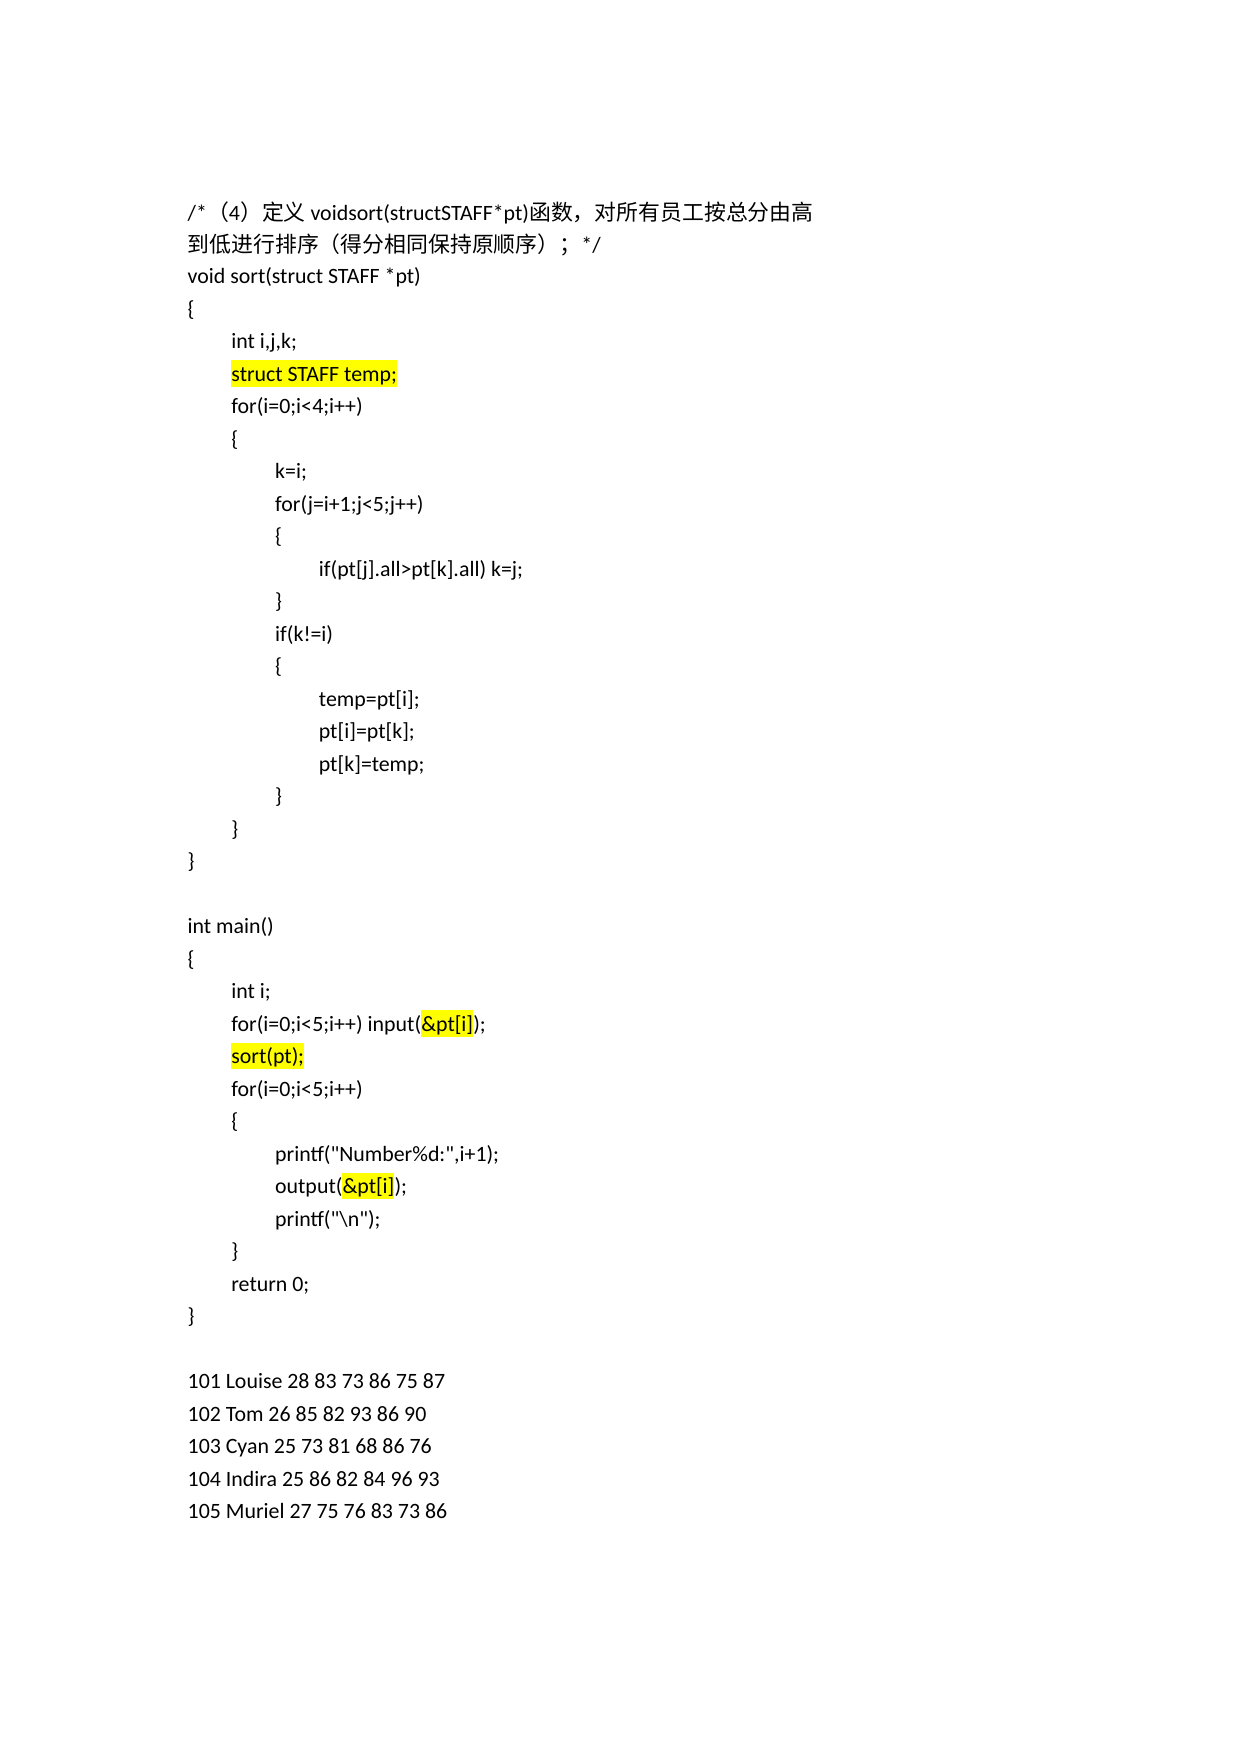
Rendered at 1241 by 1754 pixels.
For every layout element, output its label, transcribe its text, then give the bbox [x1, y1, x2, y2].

text void sort(struct STAFF *pt) [187, 259, 1053, 292]
text 101 Louise 28 83 73 86 75 87 [187, 1364, 1053, 1397]
text } [187, 1234, 1053, 1267]
text 105 Muriel 27 75 76 83 73 86 [187, 1494, 1053, 1527]
text } [187, 844, 1053, 877]
text struct STAFF temp; [187, 357, 1053, 389]
text { [187, 519, 1053, 552]
text int i; [187, 974, 1053, 1007]
text printf("\n"); [187, 1202, 1053, 1234]
text for(j=i+1;j<5;j++) [187, 487, 1053, 519]
text pt[i]=pt[k]; [187, 714, 1053, 747]
text } [187, 584, 1053, 617]
text sort(pt); [187, 1039, 1053, 1072]
text { [187, 1104, 1053, 1137]
text int main() [187, 909, 1053, 942]
text return 0; [187, 1267, 1053, 1299]
text for(i=0;i<5;i++) input(&pt[i]); [187, 1007, 1053, 1039]
text } [187, 812, 1053, 844]
text temp=pt[i]; [187, 682, 1053, 714]
text k=i; [187, 454, 1053, 487]
text } [187, 1299, 1053, 1332]
text { [187, 292, 1053, 324]
text { [187, 942, 1053, 974]
text if(pt[j].all>pt[k].all) k=j; [187, 552, 1053, 584]
text { [187, 649, 1053, 682]
text 102 Tom 26 85 82 93 86 90 [187, 1397, 1053, 1429]
text int i,j,k; [187, 324, 1053, 357]
text /*（4）定义 voidsort(structSTAFF*pt)函数，对所有员工按总分由高 [187, 194, 1053, 227]
text 到低进行排序（得分相同保持原顺序）；*/ [187, 227, 1053, 259]
text for(i=0;i<5;i++) [187, 1072, 1053, 1104]
text } [187, 779, 1053, 812]
text for(i=0;i<4;i++) [187, 389, 1053, 422]
text if(k!=i) [187, 617, 1053, 649]
text 103 Cyan 25 73 81 68 86 76 [187, 1429, 1053, 1462]
text { [187, 422, 1053, 454]
text pt[k]=temp; [187, 747, 1053, 779]
text printf("Number%d:",i+1); [187, 1137, 1053, 1169]
text 104 Indira 25 86 82 84 96 93 [187, 1462, 1053, 1494]
text output(&pt[i]); [187, 1169, 1053, 1202]
